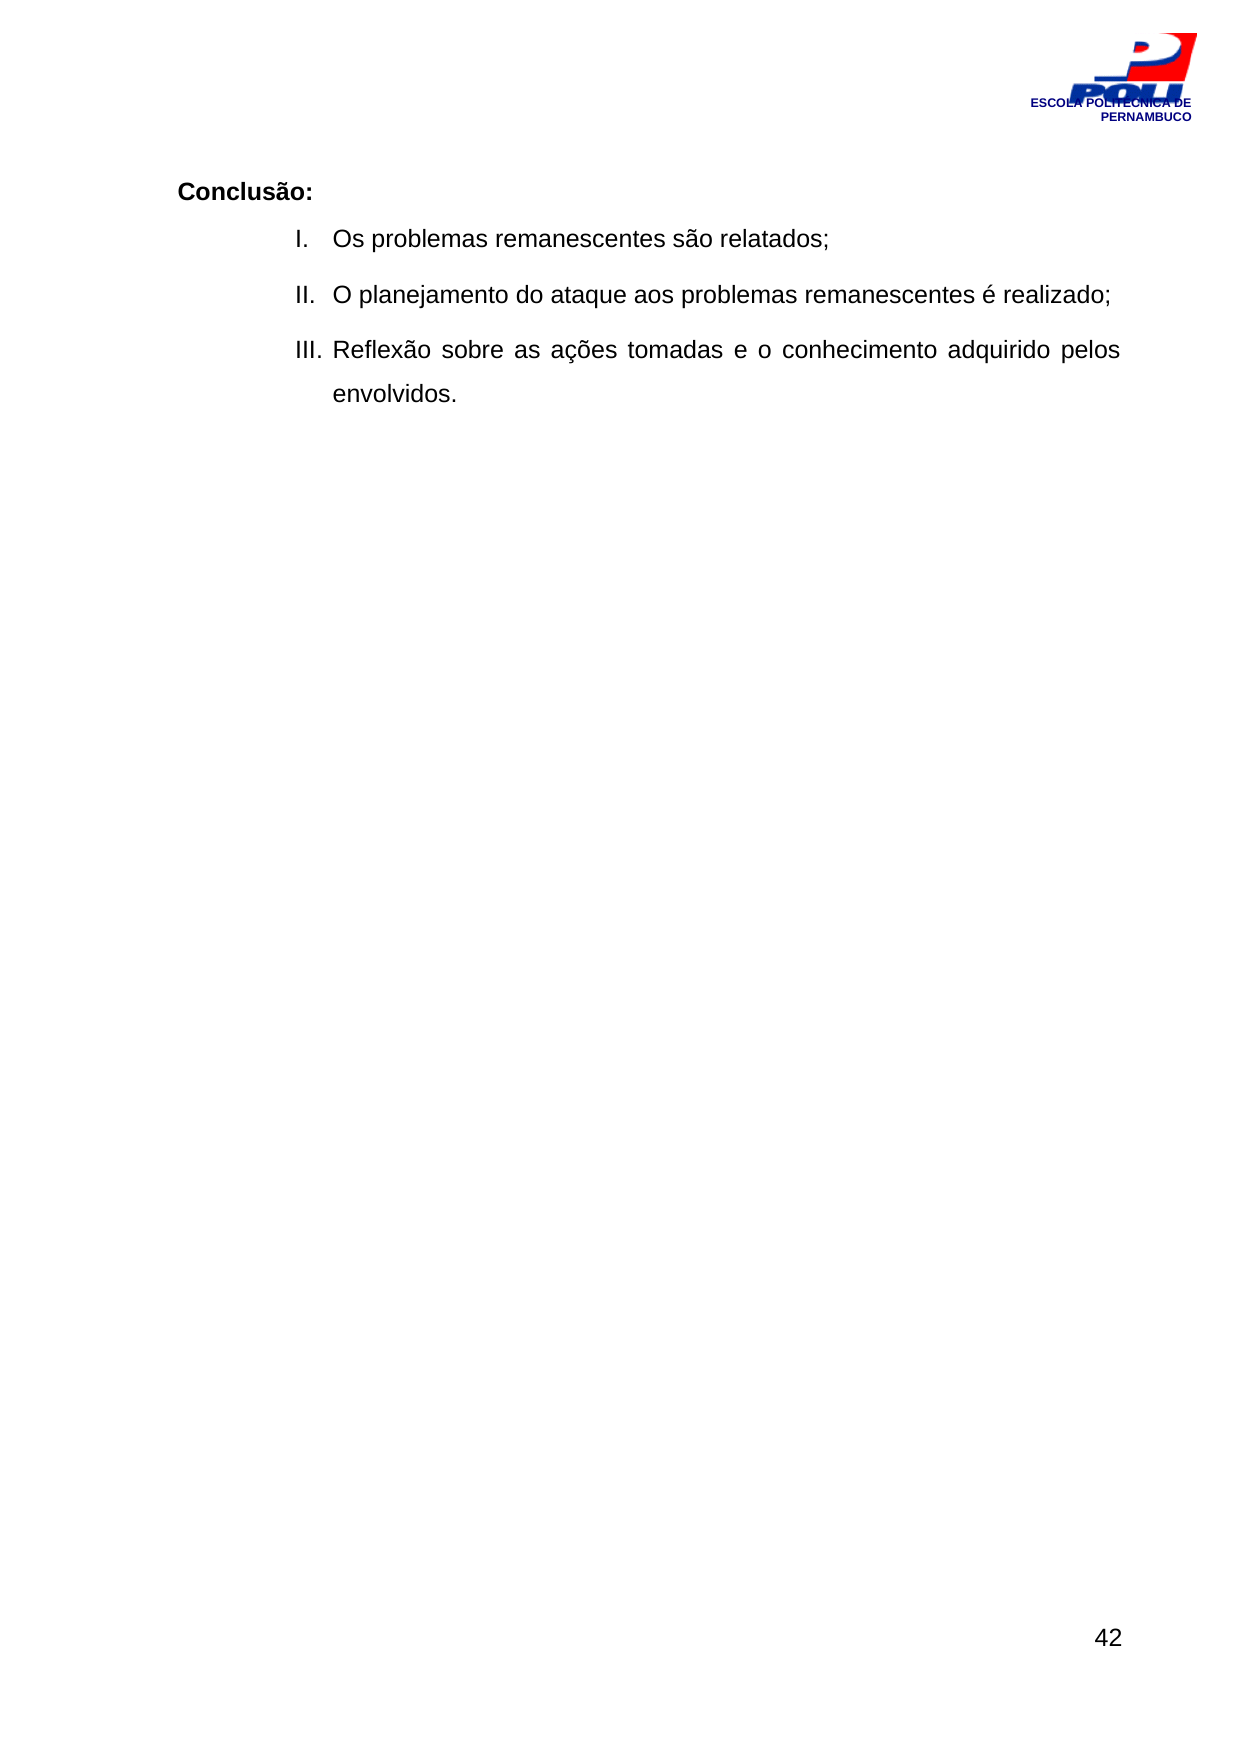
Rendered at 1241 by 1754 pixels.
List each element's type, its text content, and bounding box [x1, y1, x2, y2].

subtitle Conclusão: [177, 177, 1122, 206]
picture [1055, 30, 1198, 105]
list Os problemas remanescentes são relatados; [295, 224, 1122, 253]
list Reflexão sobre as ações tomadas e o conhecimento adquirido pelos envolvidos. [295, 335, 1122, 407]
list O planejamento do ataque aos problemas remanescentes é realizado; [295, 280, 1122, 308]
